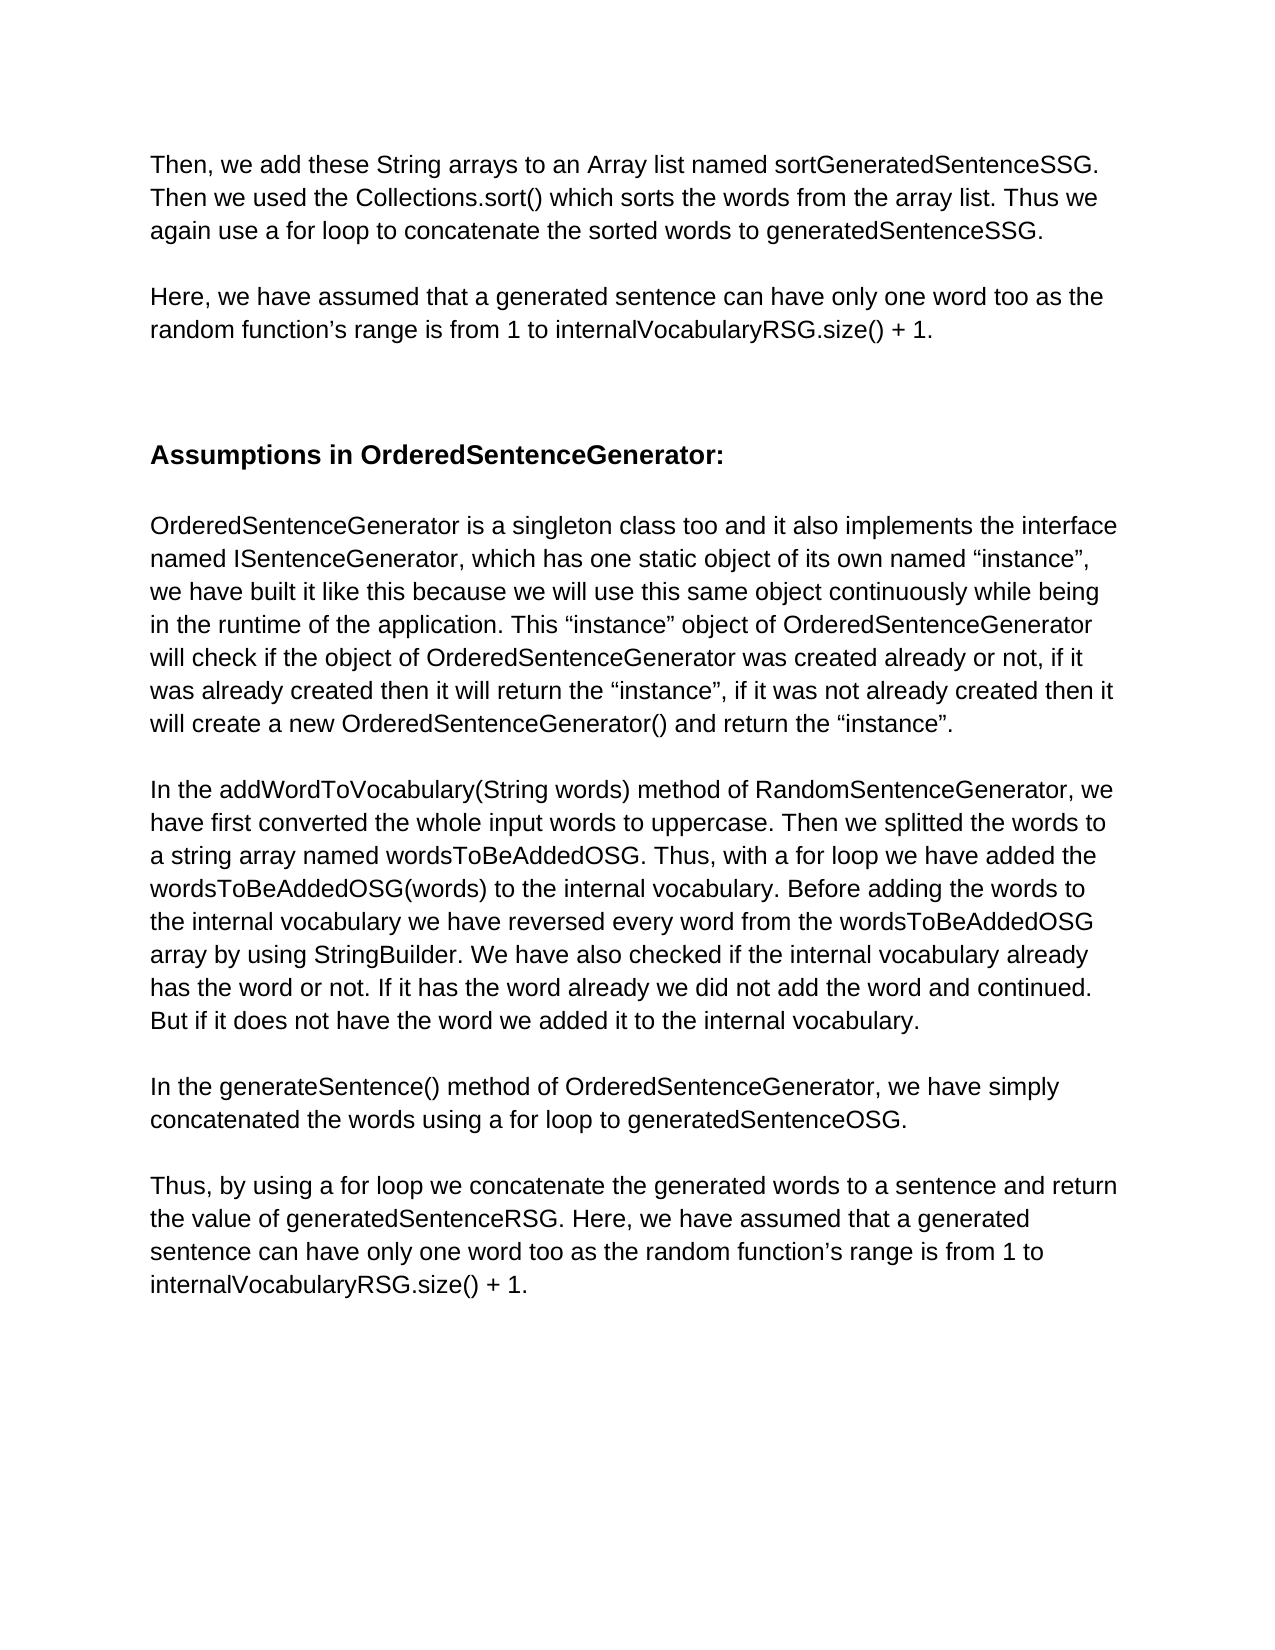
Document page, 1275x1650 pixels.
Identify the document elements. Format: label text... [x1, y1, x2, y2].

text Here, we have assumed that a generated sentence can have only one word too as the random function’s range is from 1 to internalVocabularyRSG.size() + 1. [150, 282, 1125, 344]
text In the generateSentence() method of OrderedSentenceGenerator, we have simply concatenated the words using a for loop to generatedSentenceOSG. [150, 1072, 1125, 1134]
text Assumptions in OrderedSentenceGenerator: [150, 439, 1125, 470]
text internalVocabularyRSG.size() + 1. [150, 1270, 1125, 1299]
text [150, 150, 1125, 245]
text Thus, by using a for loop we concatenate the generated words to a sentence and return the value of generatedSentenceRSG. Here, we have assumed that a generated sentence can have only one word too as the random function’s range is from 1 to [150, 1171, 1125, 1266]
text In the addWordToVocabulary(String words) method of RandomSentenceGenerator, we have first converted the whole input words to uppercase. Then we splitted the words to a string array named wordsToBeAddedOSG. Thus, with a for loop we have added the wordsToBeAddedOSG(words) to the internal vocabulary. Before adding the words to the internal vocabulary we have reversed every word from the wordsToBeAddedOSG array by using StringBuilder. We have also checked if the internal vocabulary already has the word or not. If it has the word already we did not add the word and continued. But if it does not have the word we added it to the internal vocabulary. [150, 775, 1125, 1035]
text OrderedSentenceGenerator is a singleton class too and it also implements the interface named ISentenceGenerator, which has one static object of its own named “instance”, we have built it like this because we will use this same object continuously while being in the runtime of the application. This “instance” object of OrderedSentenceGenerator will check if the object of OrderedSentenceGenerator was created already or not, if it was already created then it will return the “instance”, if it was not already created then it will create a new OrderedSentenceGenerator() and return the “instance”. [150, 511, 1125, 737]
